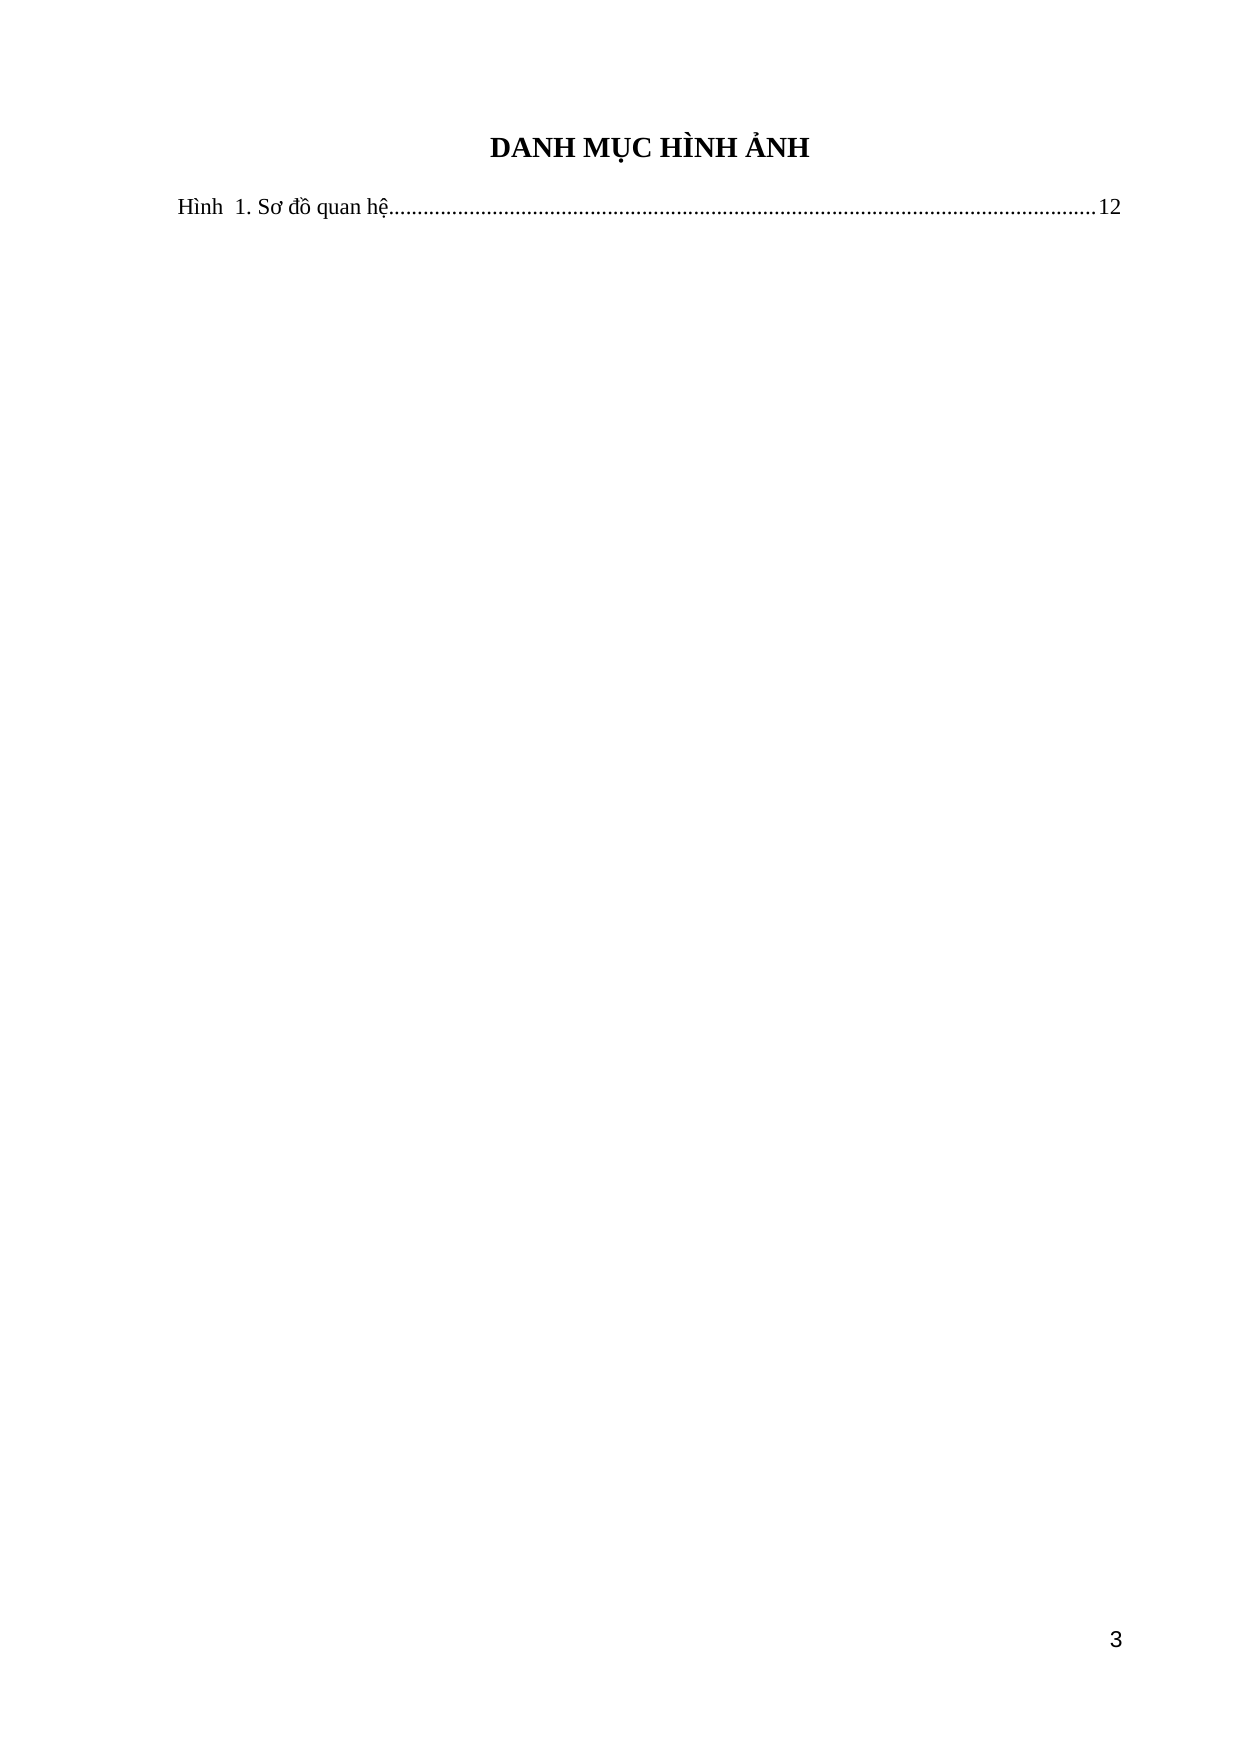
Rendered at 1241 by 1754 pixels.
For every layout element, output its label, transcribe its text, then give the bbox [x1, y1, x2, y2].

text DANH MỤC HÌNH ẢNH [177, 131, 1122, 164]
text Hình 1. Sơ đồ quan hệ 12 [177, 193, 1122, 220]
